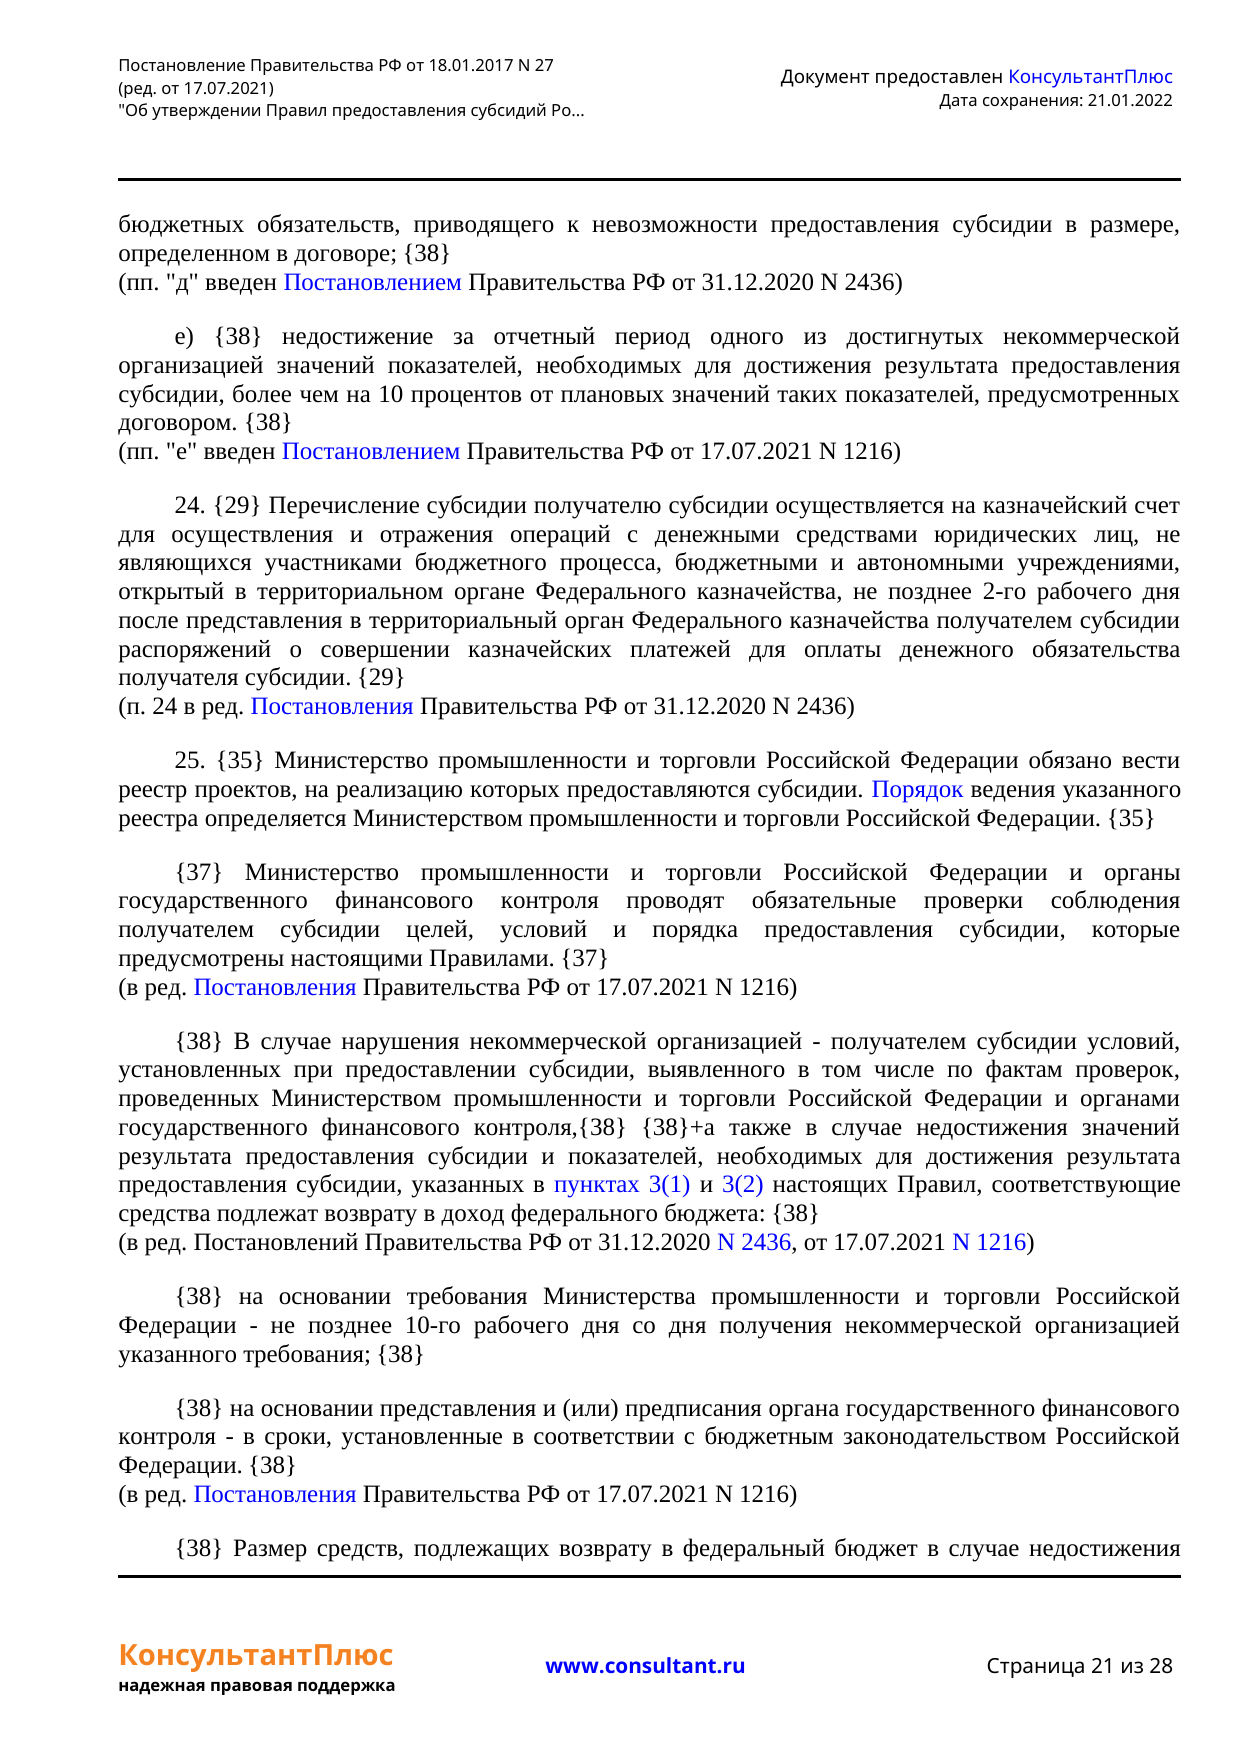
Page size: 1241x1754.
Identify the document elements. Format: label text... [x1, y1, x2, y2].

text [118, 209, 1181, 267]
text {38} на основании представления и (или) предписания органа государственного финансового контроля - в сроки, установленные в соответствии с бюджетным законодательством Российской Федерации. {38} [118, 1393, 1181, 1479]
text (пп. "е" введен Постановлением Правительства РФ от 17.07.2021 N 1216) [118, 436, 1181, 465]
text (в ред. Постановления Правительства РФ от 17.07.2021 N 1216) [118, 1479, 1181, 1508]
text 25. {35} Министерство промышленности и торговли Российской Федерации обязано вести реестр проектов, на реализацию которых предоставляются субсидии. Порядок ведения указанного реестра определяется Министерством промышленности и торговли Российской Федерации. {35} [118, 745, 1181, 832]
text е) {38} недостижение за отчетный период одного из достигнутых некоммерческой организацией значений показателей, необходимых для достижения результата предоставления субсидии, более чем на 10 процентов от плановых значений таких показателей, предусмотренных договором. {38} [118, 321, 1181, 436]
text (пп. "д" введен Постановлением Правительства РФ от 31.12.2020 N 2436) [118, 267, 1181, 296]
text (в ред. Постановлений Правительства РФ от 31.12.2020 N 2436, от 17.07.2021 N 1216) [118, 1227, 1181, 1256]
text 24. {29} Перечисление субсидии получателю субсидии осуществляется на казначейский счет для осуществления и отражения операций с денежными средствами юридических лиц, не являющихся участниками бюджетного процесса, бюджетными и автономными учреждениями, открытый в территориальном органе Федерального казначейства, не позднее 2-го рабочего дня после представления в территориальный орган Федерального казначейства получателем субсидии распоряжений о совершении казначейских платежей для оплаты денежного обязательства получателя субсидии. {29} [118, 490, 1181, 691]
text {38} на основании требования Министерства промышленности и торговли Российской Федерации - не позднее 10-го рабочего дня со дня получения некоммерческой организацией указанного требования; {38} [118, 1281, 1181, 1368]
text (п. 24 в ред. Постановления Правительства РФ от 31.12.2020 N 2436) [118, 691, 1181, 720]
text {38} В случае нарушения некоммерческой организацией - получателем субсидии условий, установленных при предоставлении субсидии, выявленного в том числе по фактам проверок, проведенных Министерством промышленности и торговли Российской Федерации и органами государственного финансового контроля,{38} {38}+а также в случае недостижения значений результата предоставления субсидии и показателей, необходимых для достижения результата предоставления субсидии, указанных в пунктах 3(1) и 3(2) настоящих Правил, соответствующие средства подлежат возврату в доход федерального бюджета: {38} [118, 1026, 1181, 1227]
text (в ред. Постановления Правительства РФ от 17.07.2021 N 1216) [118, 972, 1181, 1001]
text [118, 1533, 1181, 1562]
text {37} Министерство промышленности и торговли Российской Федерации и органы государственного финансового контроля проводят обязательные проверки соблюдения получателем субсидии целей, условий и порядка предоставления субсидии, которые предусмотрены настоящими Правилами. {37} [118, 857, 1181, 972]
